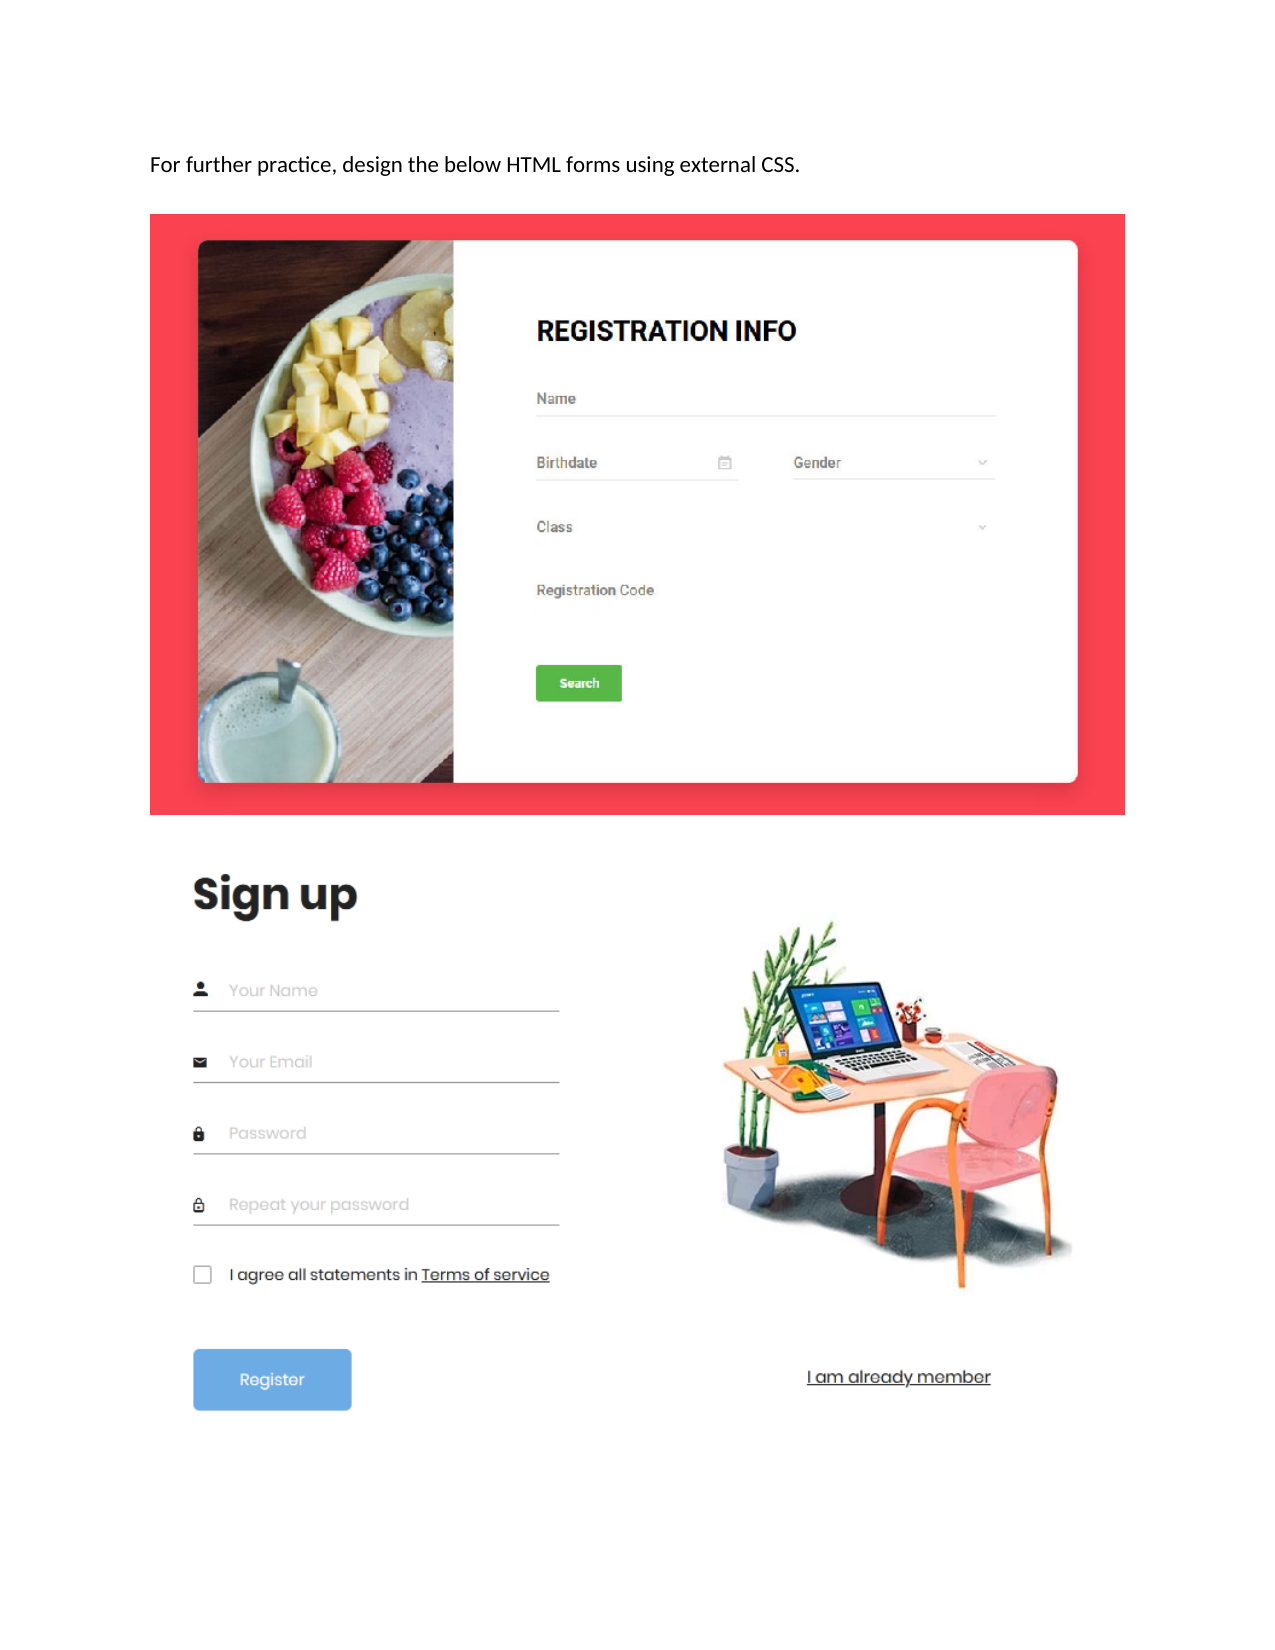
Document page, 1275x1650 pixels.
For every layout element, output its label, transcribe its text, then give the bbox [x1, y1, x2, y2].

picture [150, 214, 1125, 815]
list For further practice, design the below HTML forms using external CSS. [150, 150, 1125, 178]
picture [150, 850, 1125, 1424]
